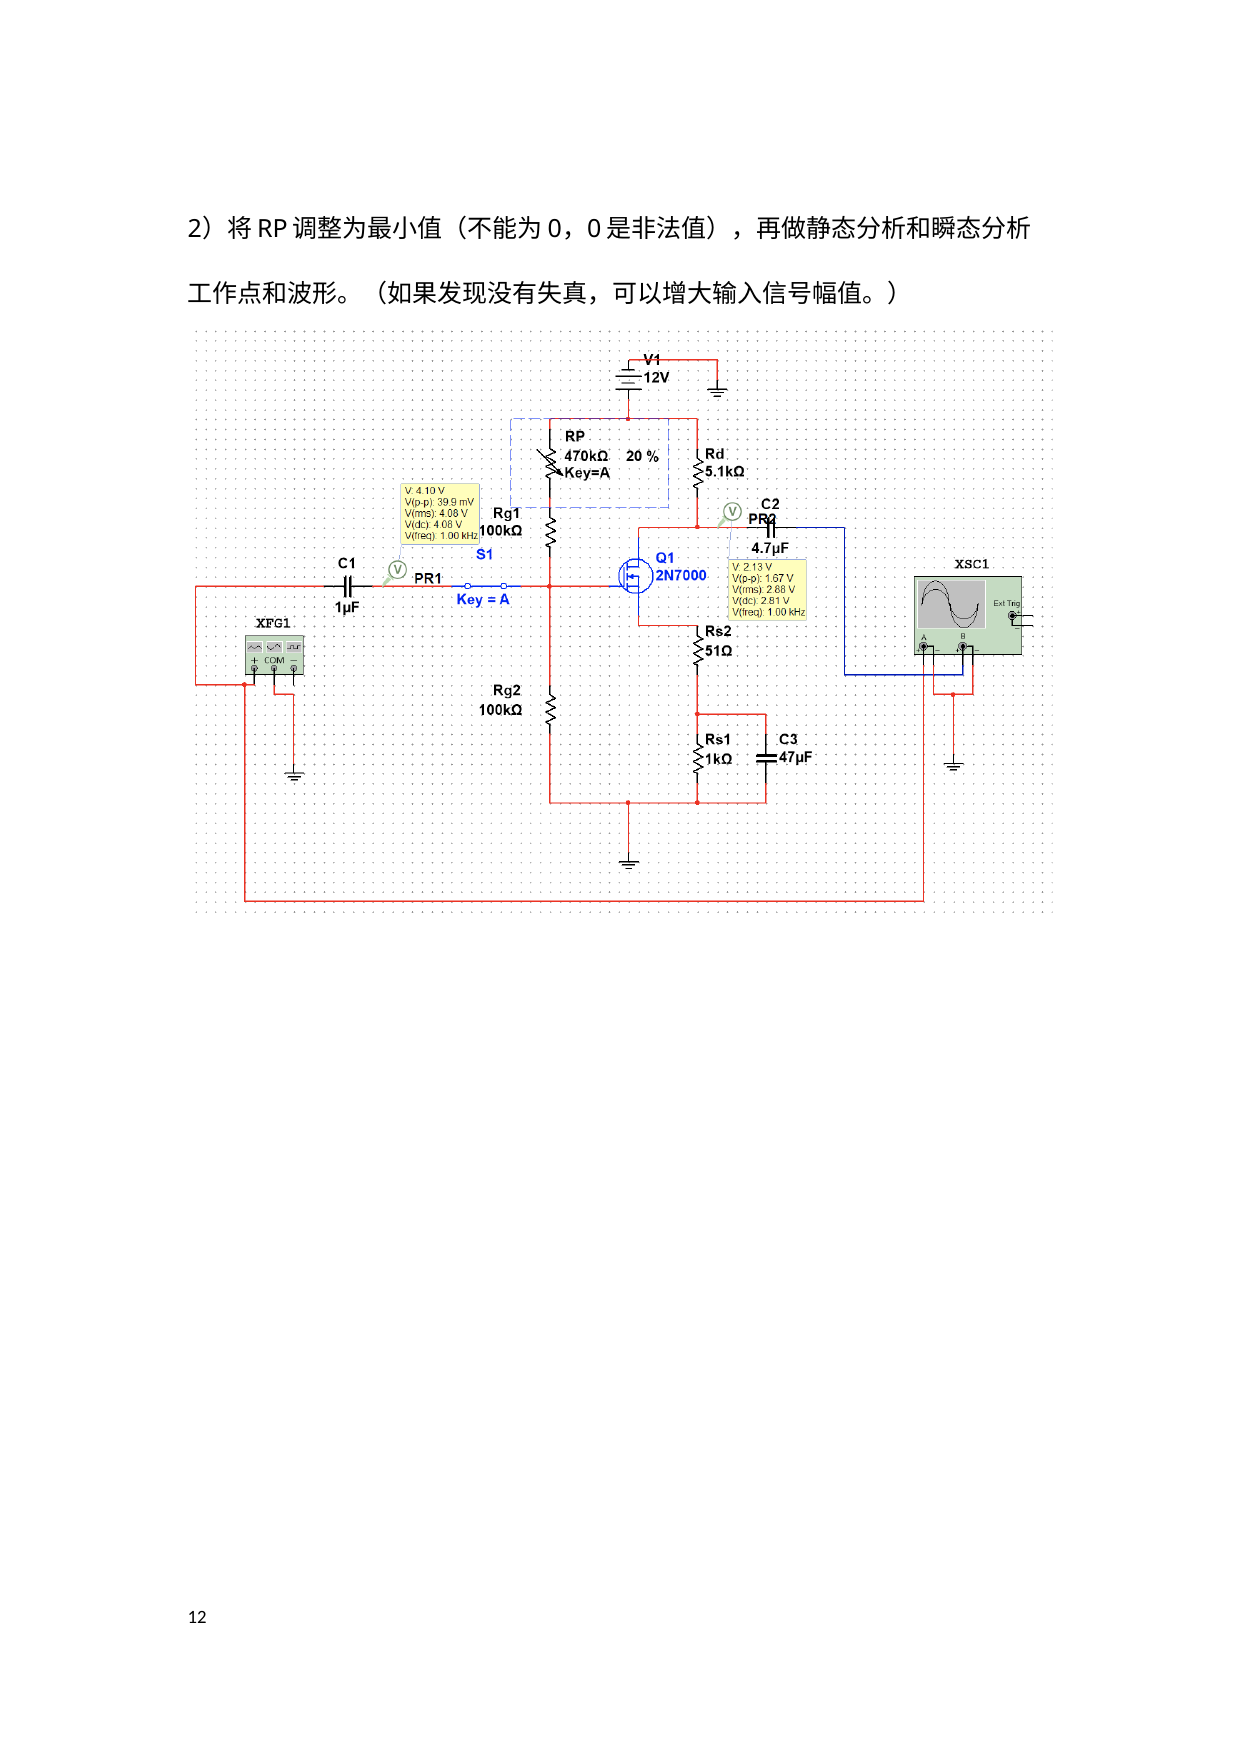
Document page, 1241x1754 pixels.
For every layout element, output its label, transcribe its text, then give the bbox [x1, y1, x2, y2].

text 2）将RP调整为最小值（不能为0，0是非法值），再做静态分析和瞬态分析工作点和波形。（如果发现没有失真，可以增大输入信号幅值。） [187, 194, 1053, 324]
picture [187, 324, 1053, 914]
